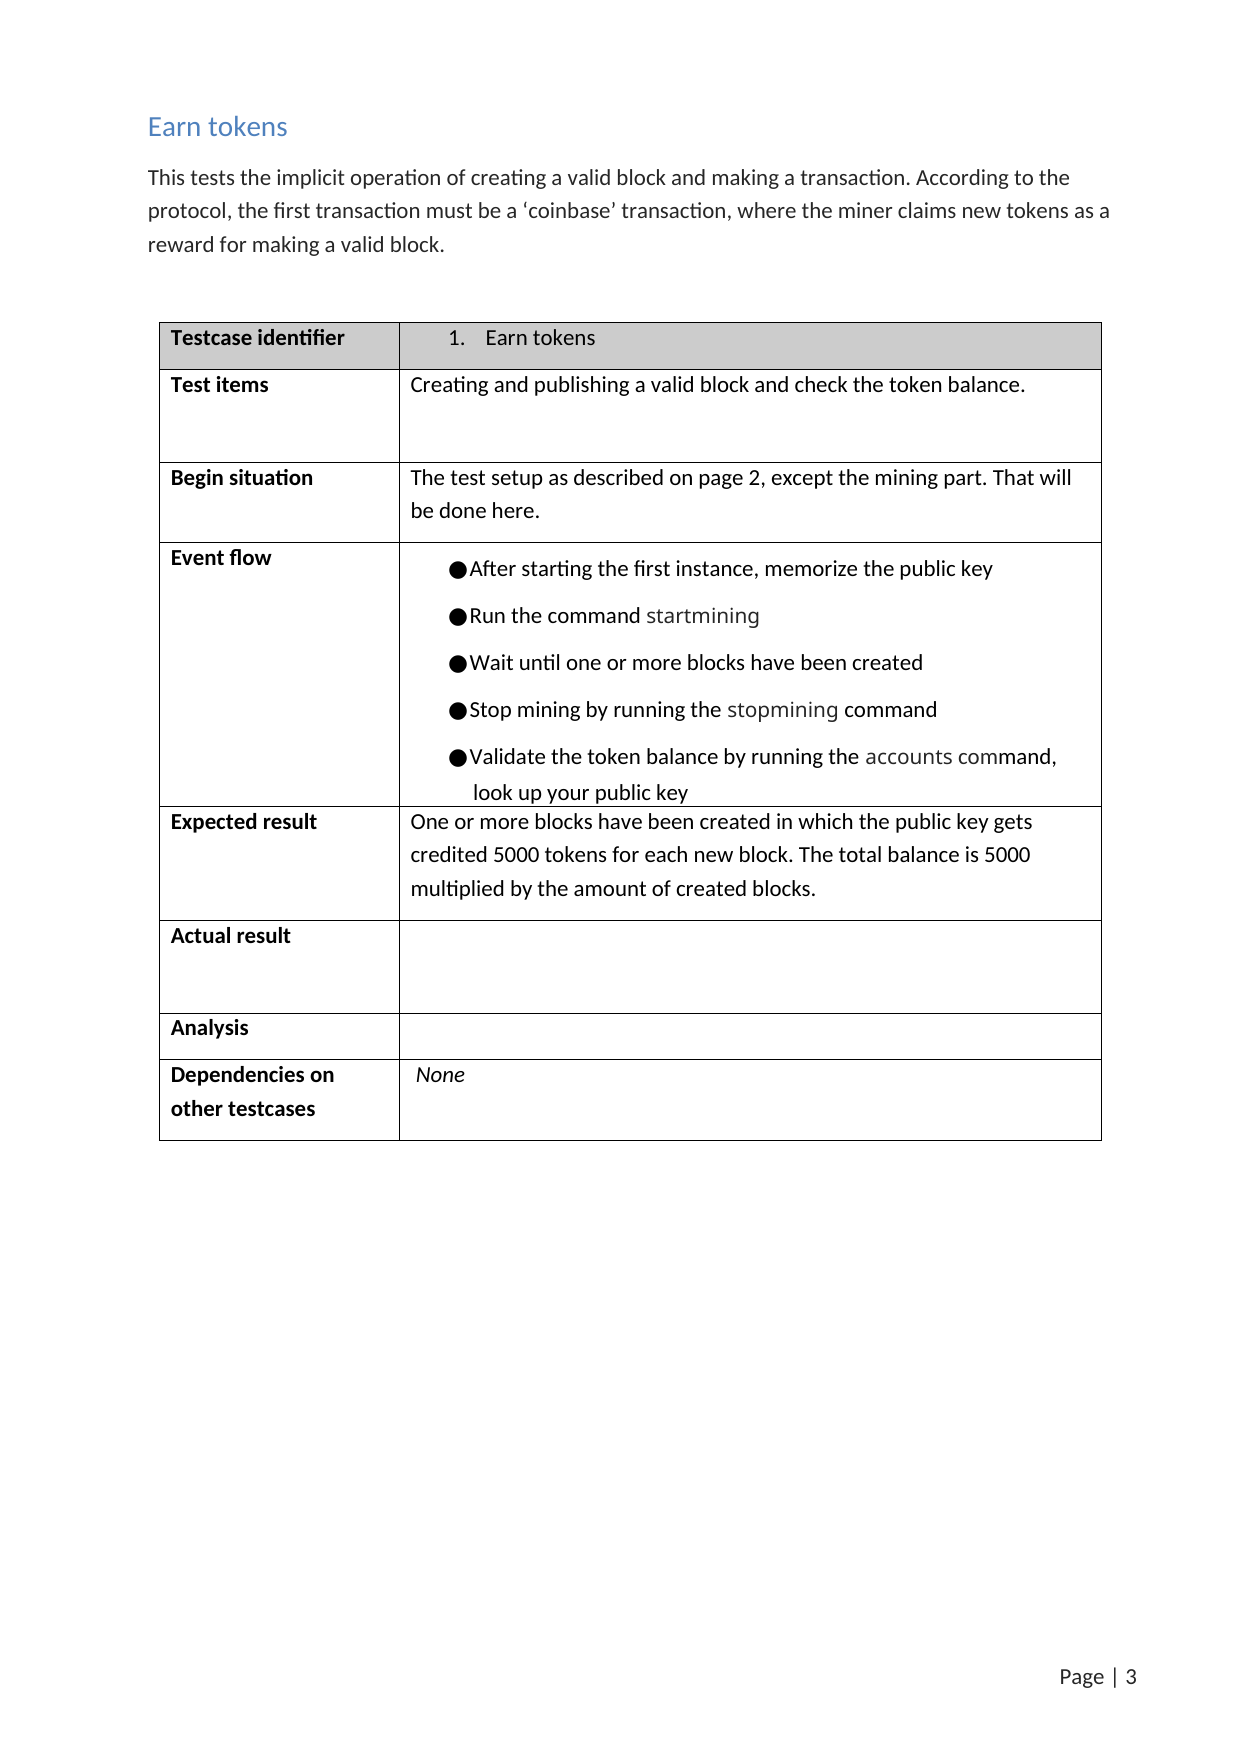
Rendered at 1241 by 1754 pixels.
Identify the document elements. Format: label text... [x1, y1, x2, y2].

table_header Testcase identifier [160, 323, 399, 369]
table_header Earn tokens [400, 323, 1101, 369]
table_cell Expected result [160, 807, 399, 920]
table_cell None [400, 1060, 1101, 1139]
table_cell Creating and publishing a valid block and check the token balance. [400, 370, 1101, 462]
table_cell The test setup as described on page 2, except the mining part. That will be done here. [400, 463, 1101, 542]
table_cell One or more blocks have been created in which the public key gets credited 5000 tokens for each new block. The total balance is 5000 multiplied by the amount of created blocks. [400, 807, 1101, 920]
text This tests the implicit operation of creating a valid block and making a transaction. According to the protocol, the first transaction must be a ‘coinbase’ transaction, where the miner claims new tokens as a reward for making a valid block. [148, 163, 1137, 258]
table_cell After starting the first instance, memorize the public key Run the command startmining Wait until one or more blocks have been created Stop mining by running the stopmining command Validate the token balance by running the accounts command, look up your public key [400, 543, 1101, 806]
subtitle Earn tokens [148, 108, 1137, 143]
table_cell Actual result [160, 921, 399, 1012]
table_cell Event flow [160, 543, 399, 806]
table_cell Begin situation [160, 463, 399, 542]
table_cell Analysis [160, 1014, 399, 1059]
table_cell Dependencies on other testcases [160, 1060, 399, 1139]
table_cell [400, 1014, 1101, 1059]
table_cell Test items [160, 370, 399, 462]
table_cell [400, 921, 1101, 1012]
